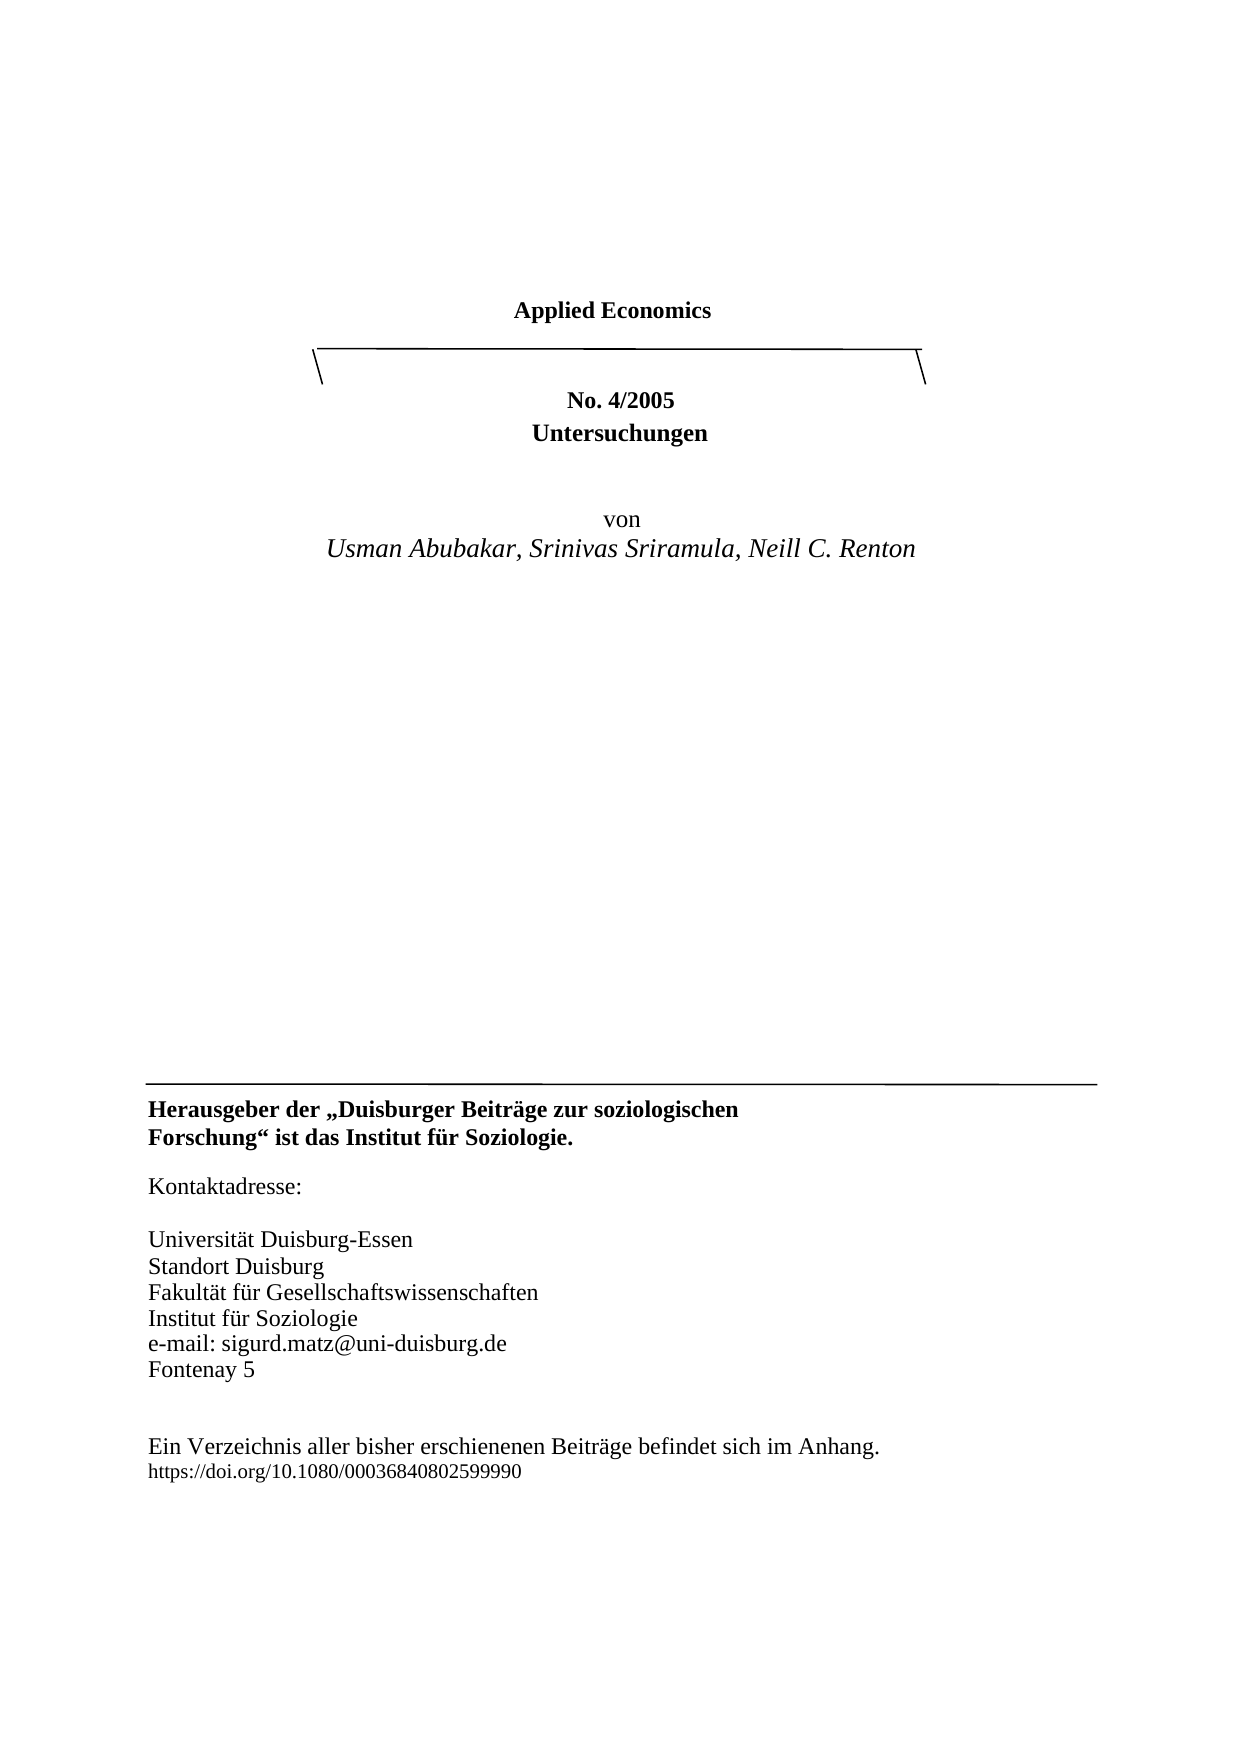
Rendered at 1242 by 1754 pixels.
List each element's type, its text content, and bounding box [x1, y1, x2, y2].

text Herausgeber der „Duisburger Beiträge zur soziologischen Forschung“ ist das Institut für Soziologie. [148, 1096, 837, 1150]
text Fakultät für Gesellschaftswissenschaften [148, 1280, 1092, 1306]
text Applied Economics [148, 297, 1077, 324]
text e-mail: sigurd.matz@uni-duisburg.de [148, 1332, 1092, 1357]
text Institut für Soziologie [148, 1306, 1092, 1332]
text No. 4/2005 [148, 386, 1094, 414]
text Universität Duisburg-Essen [148, 1225, 1092, 1253]
text Standort Duisburg [148, 1253, 1092, 1280]
text Fontenay 5 [148, 1357, 443, 1383]
text von [148, 504, 1096, 533]
text https://doi.org/10.1080/00036840802599990 [148, 1459, 1092, 1483]
text Usman Abubakar, Srinivas Sriramula, Neill C. Renton [148, 533, 1094, 564]
text Ein Verzeichnis aller bisher erschienenen Beiträge befindet sich im Anhang. [148, 1432, 1092, 1459]
text Kontaktadresse: [148, 1172, 1092, 1199]
text Untersuchungen [148, 418, 1092, 446]
